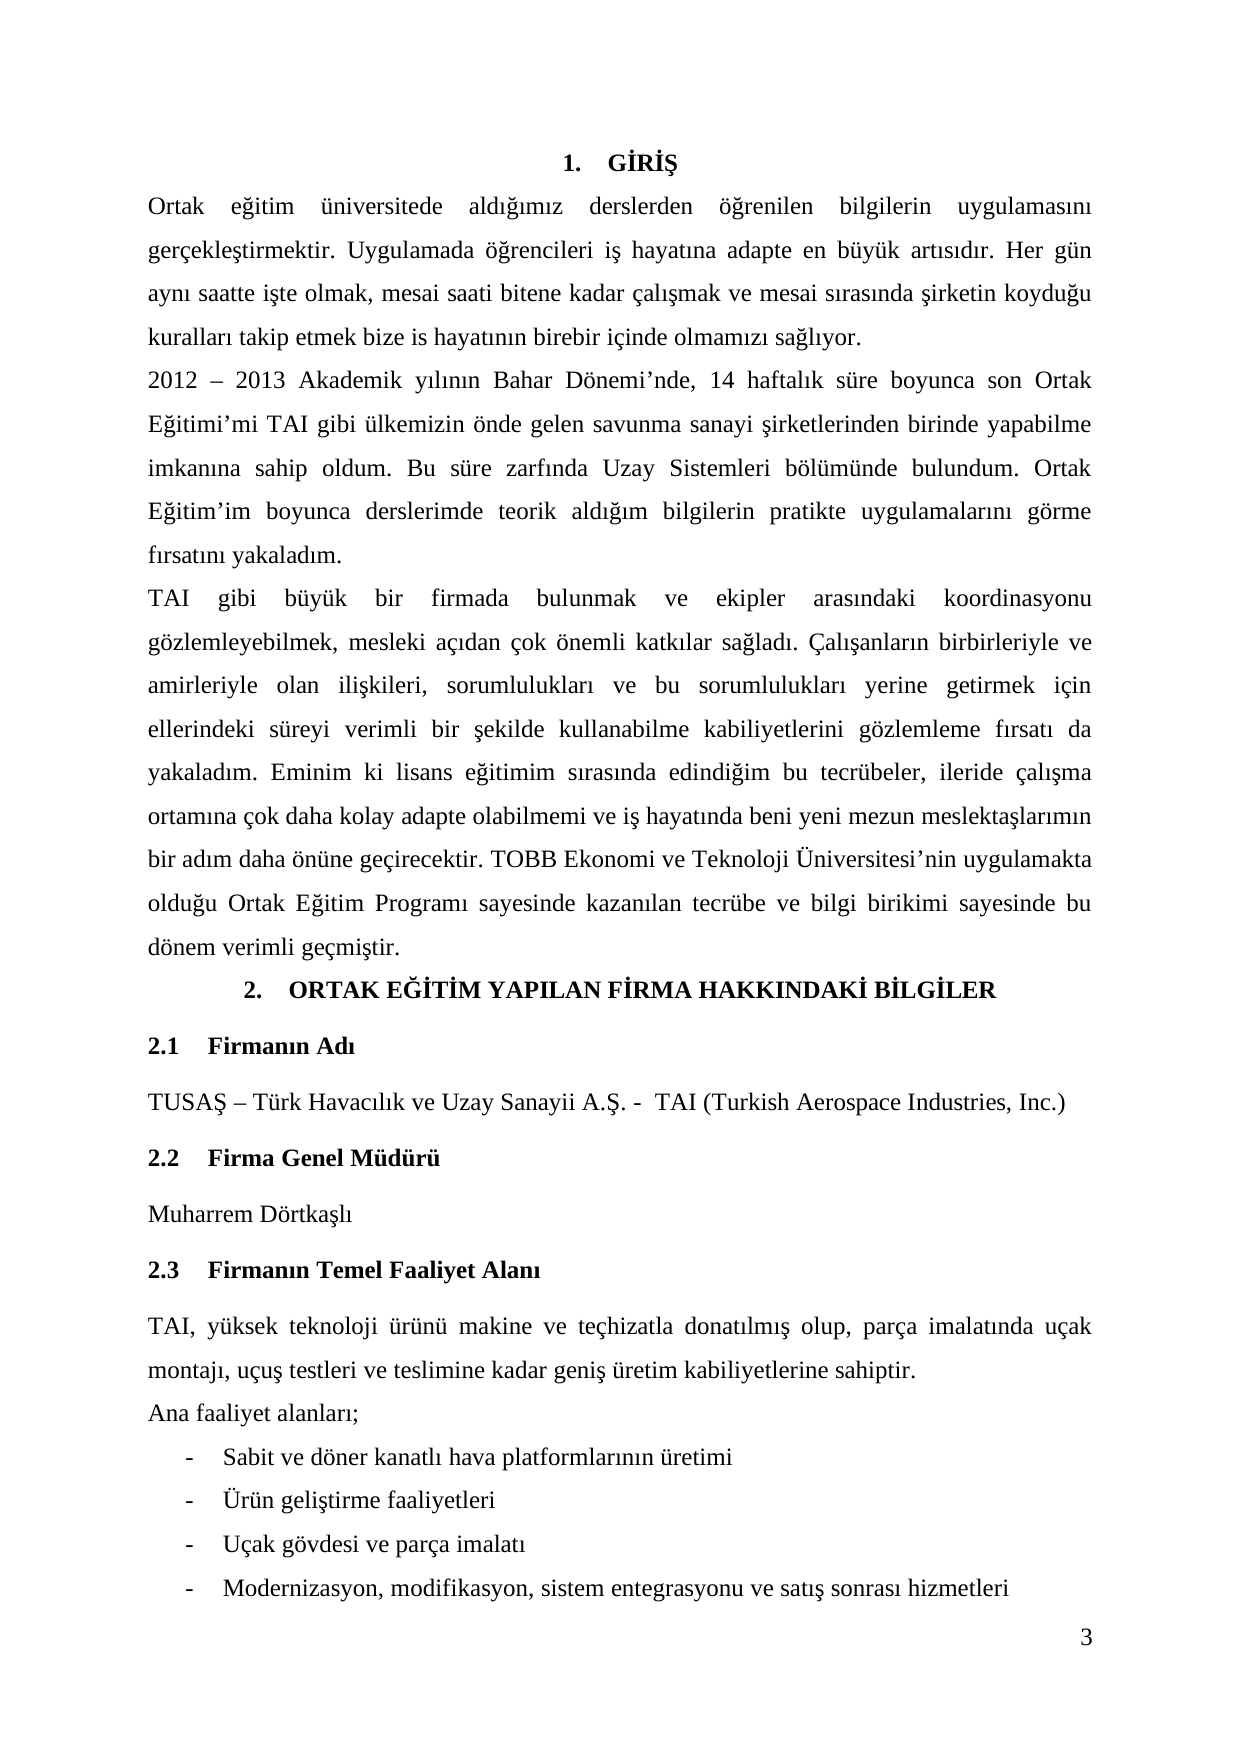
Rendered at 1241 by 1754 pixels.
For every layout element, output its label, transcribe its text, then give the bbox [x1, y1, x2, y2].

subtitle Firma Genel Müdürü [148, 1143, 1093, 1172]
subtitle ORTAK EĞİTİM YAPILAN FİRMA HAKKINDAKİ BİLGİLER [148, 975, 1093, 1004]
subtitle Firmanın Temel Faaliyet Alanı [148, 1255, 1093, 1284]
subtitle GİRİŞ [148, 148, 1093, 177]
subtitle Firmanın Adı [148, 1031, 1093, 1060]
list Uçak gövdesi ve parça imalatı [185, 1529, 1093, 1558]
text Ana faaliyet alanları; [148, 1398, 1093, 1427]
list Modernizasyon, modifikasyon, sistem entegrasyonu ve satış sonrası hizmetleri [185, 1572, 1093, 1601]
text TAI, yüksek teknoloji ürünü makine ve teçhizatla donatılmış olup, parça imalatında uçak montajı, uçuş testleri ve teslimine kadar geniş üretim kabiliyetlerine sahiptir. [148, 1311, 1093, 1384]
list Sabit ve döner kanatlı hava platformlarının üretimi [185, 1442, 1093, 1471]
text 2012 – 2013 Akademik yılının Bahar Dönemi’nde, 14 haftalık süre boyunca son Ortak Eğitimi’mi TAI gibi ülkemizin önde gelen savunma sanayi şirketlerinden birinde yapabilme imkanına sahip oldum. Bu süre zarfında Uzay Sistemleri bölümünde bulundum. Ortak Eğitim’im boyunca derslerimde teorik aldığım bilgilerin pratikte uygulamalarını görme fırsatını yakaladım. [148, 365, 1093, 568]
text TAI gibi büyük bir firmada bulunmak ve ekipler arasındaki koordinasyonu gözlemleyebilmek, mesleki açıdan çok önemli katkılar sağladı. Çalışanların birbirleriyle ve amirleriyle olan ilişkileri, sorumlulukları ve bu sorumlulukları yerine getirmek için ellerindeki süreyi verimli bir şekilde kullanabilme kabiliyetlerini gözlemleme fırsatı da yakaladım. Eminim ki lisans eğitimim sırasında edindiğim bu tecrübeler, ileride çalışma ortamına çok daha kolay adapte olabilmemi ve iş hayatında beni yeni mezun meslektaşlarımın bir adım daha önüne geçirecektir. TOBB Ekonomi ve Teknoloji Üniversitesi’nin uygulamakta olduğu Ortak Eğitim Programı sayesinde kazanılan tecrübe ve bilgi birikimi sayesinde bu dönem verimli geçmiştir. [148, 583, 1093, 960]
text Muharrem Dörtkaşlı [148, 1199, 1093, 1228]
list Ürün geliştirme faaliyetleri [185, 1485, 1093, 1514]
text TUSAŞ – Türk Havacılık ve Uzay Sanayii A.Ş. - TAI (Turkish Aerospace Industries, Inc.) [148, 1087, 1093, 1116]
text Ortak eğitim üniversitede aldığımız derslerden öğrenilen bilgilerin uygulamasını gerçekleştirmektir. Uygulamada öğrencileri iş hayatına adapte en büyük artısıdır. Her gün aynı saatte işte olmak, mesai saati bitene kadar çalışmak ve mesai sırasında şirketin koyduğu kuralları takip etmek bize is hayatının birebir içinde olmamızı sağlıyor. [148, 191, 1093, 351]
